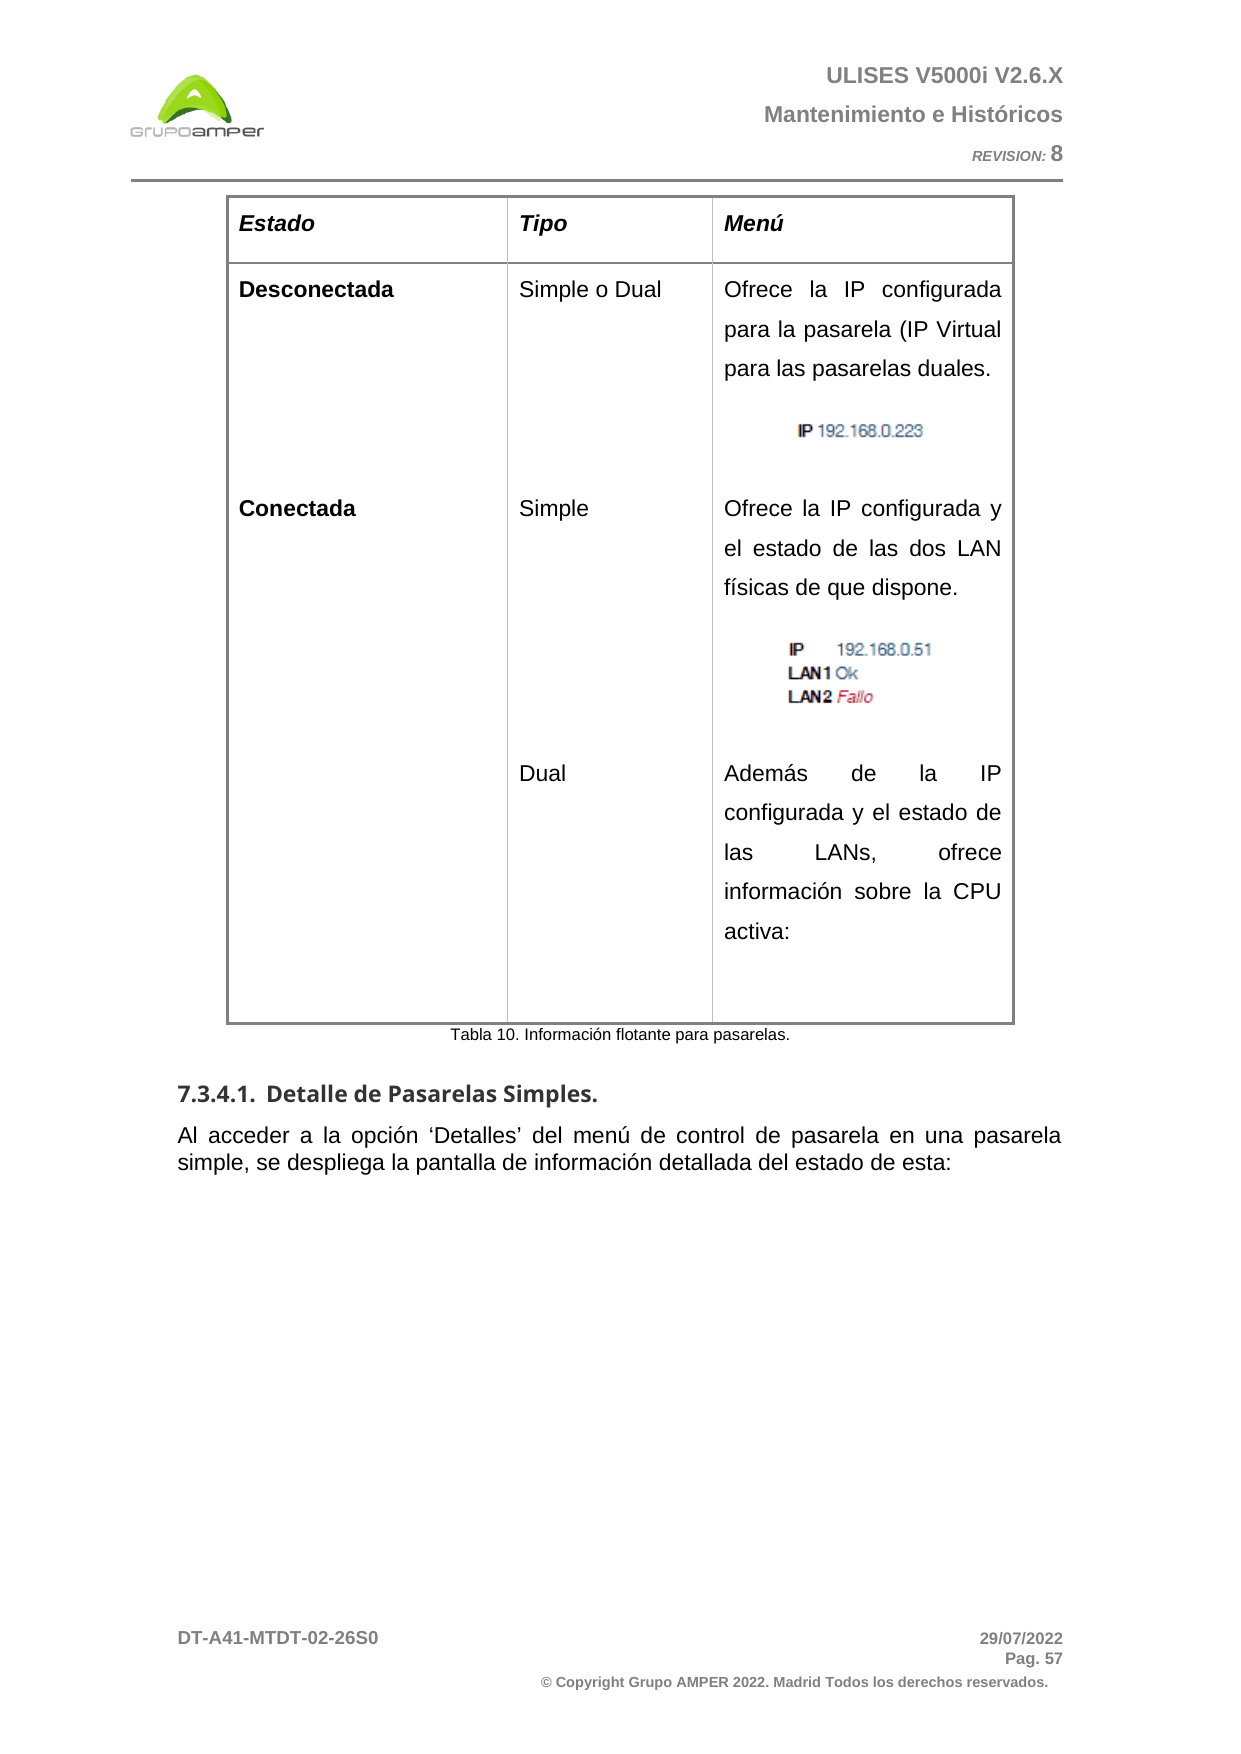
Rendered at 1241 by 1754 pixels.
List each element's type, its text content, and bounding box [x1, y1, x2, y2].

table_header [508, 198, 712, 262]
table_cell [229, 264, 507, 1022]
text Al acceder a la opción ‘Detalles’ del menú de control de pasarela en una pasarela simple, se despliega la pantalla de información detallada del estado de esta: [177, 1122, 1063, 1175]
text Tabla 10. Información flotante para pasarelas. [177, 1025, 1063, 1044]
picture [792, 407, 934, 458]
subtitle Detalle de Pasarelas Simples. [177, 1078, 1063, 1110]
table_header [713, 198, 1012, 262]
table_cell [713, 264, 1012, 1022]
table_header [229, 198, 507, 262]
picture [126, 64, 266, 150]
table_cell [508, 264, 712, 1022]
picture [783, 626, 943, 722]
